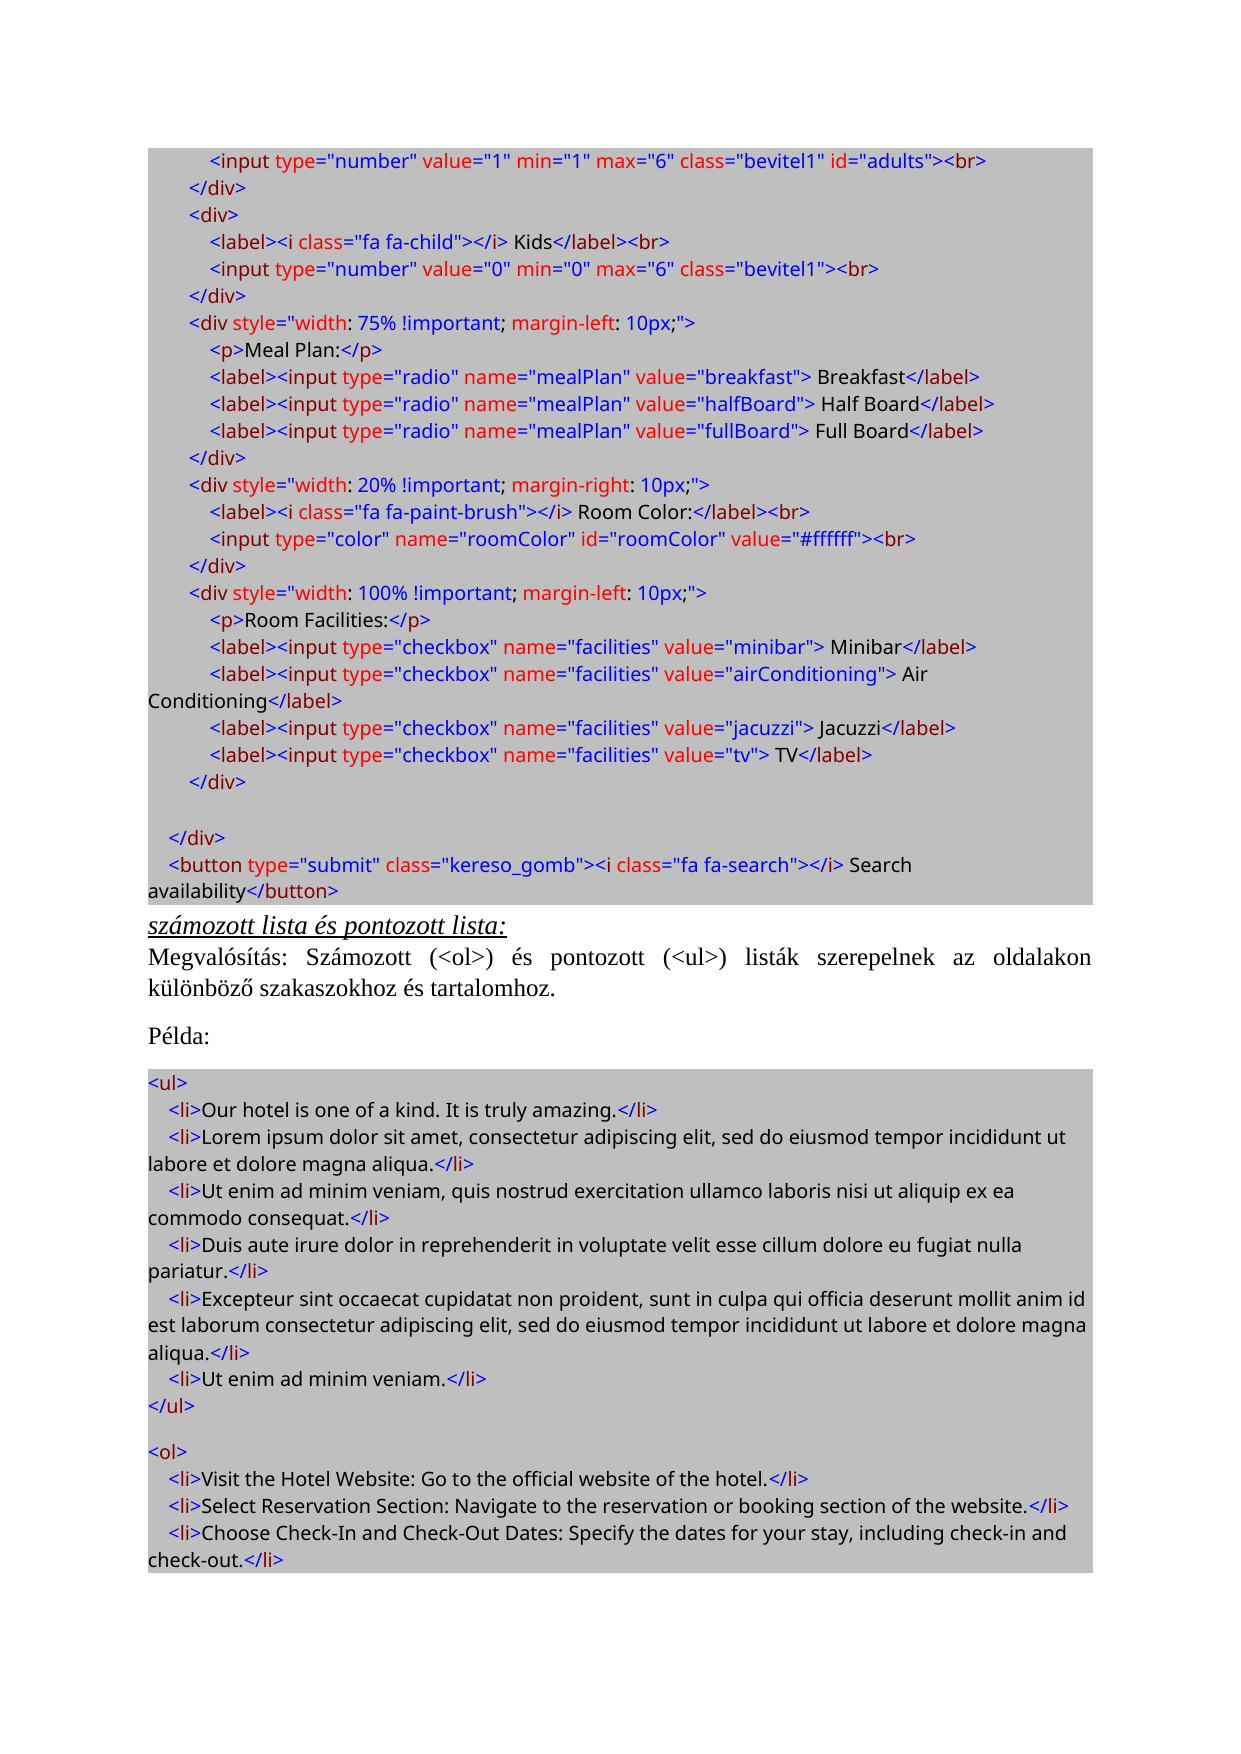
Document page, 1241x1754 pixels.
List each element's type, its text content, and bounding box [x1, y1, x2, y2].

text </div> [148, 768, 1093, 795]
text <label><input type="checkbox" name="facilities" value="airConditioning"> Air Conditioning</label> [148, 660, 1093, 714]
text <label><i class="fa fa-child"></i> Kids</label><br> [148, 228, 1093, 256]
text <div style="width: 75% !important; margin-left: 10px;"> [148, 309, 1093, 336]
text <input type="number" value="0" min="0" max="6" class="bevitel1"><br> [148, 256, 1093, 282]
text <div> [148, 202, 1093, 228]
subtitle számozott lista és pontozott lista: [148, 909, 1093, 940]
text <label><input type="checkbox" name="facilities" value="minibar"> Minibar</label> [148, 633, 1093, 660]
text <input type="number" value="1" min="1" max="6" class="bevitel1" id="adults"><br> [148, 148, 1093, 174]
text Megvalósítás: Számozott (<ol>) és pontozott (<ul>) listák szerepelnek az oldalakon különböző szakaszokhoz és tartalomhoz. [148, 942, 1093, 1002]
text <p>Room Facilities:</p> [148, 606, 1093, 633]
text <input type="color" name="roomColor" id="roomColor" value="#ffffff"><br> [148, 525, 1093, 552]
text <button type="submit" class="kereso_gomb"><i class="fa fa-search"></i> Search availability</button> [148, 851, 1093, 905]
text <label><input type="radio" name="mealPlan" value="fullBoard"> Full Board</label> [148, 417, 1093, 444]
text <li>Ut enim ad minim veniam.</li> [148, 1366, 1093, 1393]
text <div style="width: 20% !important; margin-right: 10px;"> [148, 471, 1093, 498]
text <li>Choose Check-In and Check-Out Dates: Specify the dates for your stay, including check-in and check-out.</li> [148, 1519, 1093, 1573]
text <li>Ut enim ad minim veniam, quis nostrud exercitation ullamco laboris nisi ut aliquip ex ea commodo consequat.</li> [148, 1177, 1093, 1231]
text <label><input type="checkbox" name="facilities" value="jacuzzi"> Jacuzzi</label> [148, 714, 1093, 741]
text <li>Duis aute irure dolor in reprehenderit in voluptate velit esse cillum dolore eu fugiat nulla pariatur.</li> [148, 1231, 1093, 1285]
text <li>Excepteur sint occaecat cupidatat non proident, sunt in culpa qui officia deserunt mollit anim id est laborum consectetur adipiscing elit, sed do eiusmod tempor incididunt ut labore et dolore magna aliqua.</li> [148, 1285, 1093, 1366]
text <p>Meal Plan:</p> [148, 336, 1093, 363]
text Példa: [148, 1021, 1093, 1050]
text <label><input type="radio" name="mealPlan" value="breakfast"> Breakfast</label> [148, 363, 1093, 390]
text <ol> [148, 1438, 1093, 1465]
text </div> [148, 282, 1093, 309]
text <li>Lorem ipsum dolor sit amet, consectetur adipiscing elit, sed do eiusmod tempor incididunt ut labore et dolore magna aliqua.</li> [148, 1123, 1093, 1177]
text <li>Our hotel is one of a kind. It is truly amazing.</li> [148, 1096, 1093, 1123]
text <label><input type="checkbox" name="facilities" value="tv"> TV</label> [148, 741, 1093, 768]
text </div> [148, 824, 1093, 851]
text <label><i class="fa fa-paint-brush"></i> Room Color:</label><br> [148, 498, 1093, 525]
text <li>Select Reservation Section: Navigate to the reservation or booking section of the website.</li> [148, 1492, 1093, 1519]
text </div> [148, 174, 1093, 202]
text <ul> [148, 1069, 1093, 1096]
text </ul> [148, 1393, 1093, 1420]
text </div> [148, 444, 1093, 471]
text <label><input type="radio" name="mealPlan" value="halfBoard"> Half Board</label> [148, 390, 1093, 417]
text </div> [148, 552, 1093, 579]
text <li>Visit the Hotel Website: Go to the official website of the hotel.</li> [148, 1465, 1093, 1492]
text <div style="width: 100% !important; margin-left: 10px;"> [148, 579, 1093, 606]
